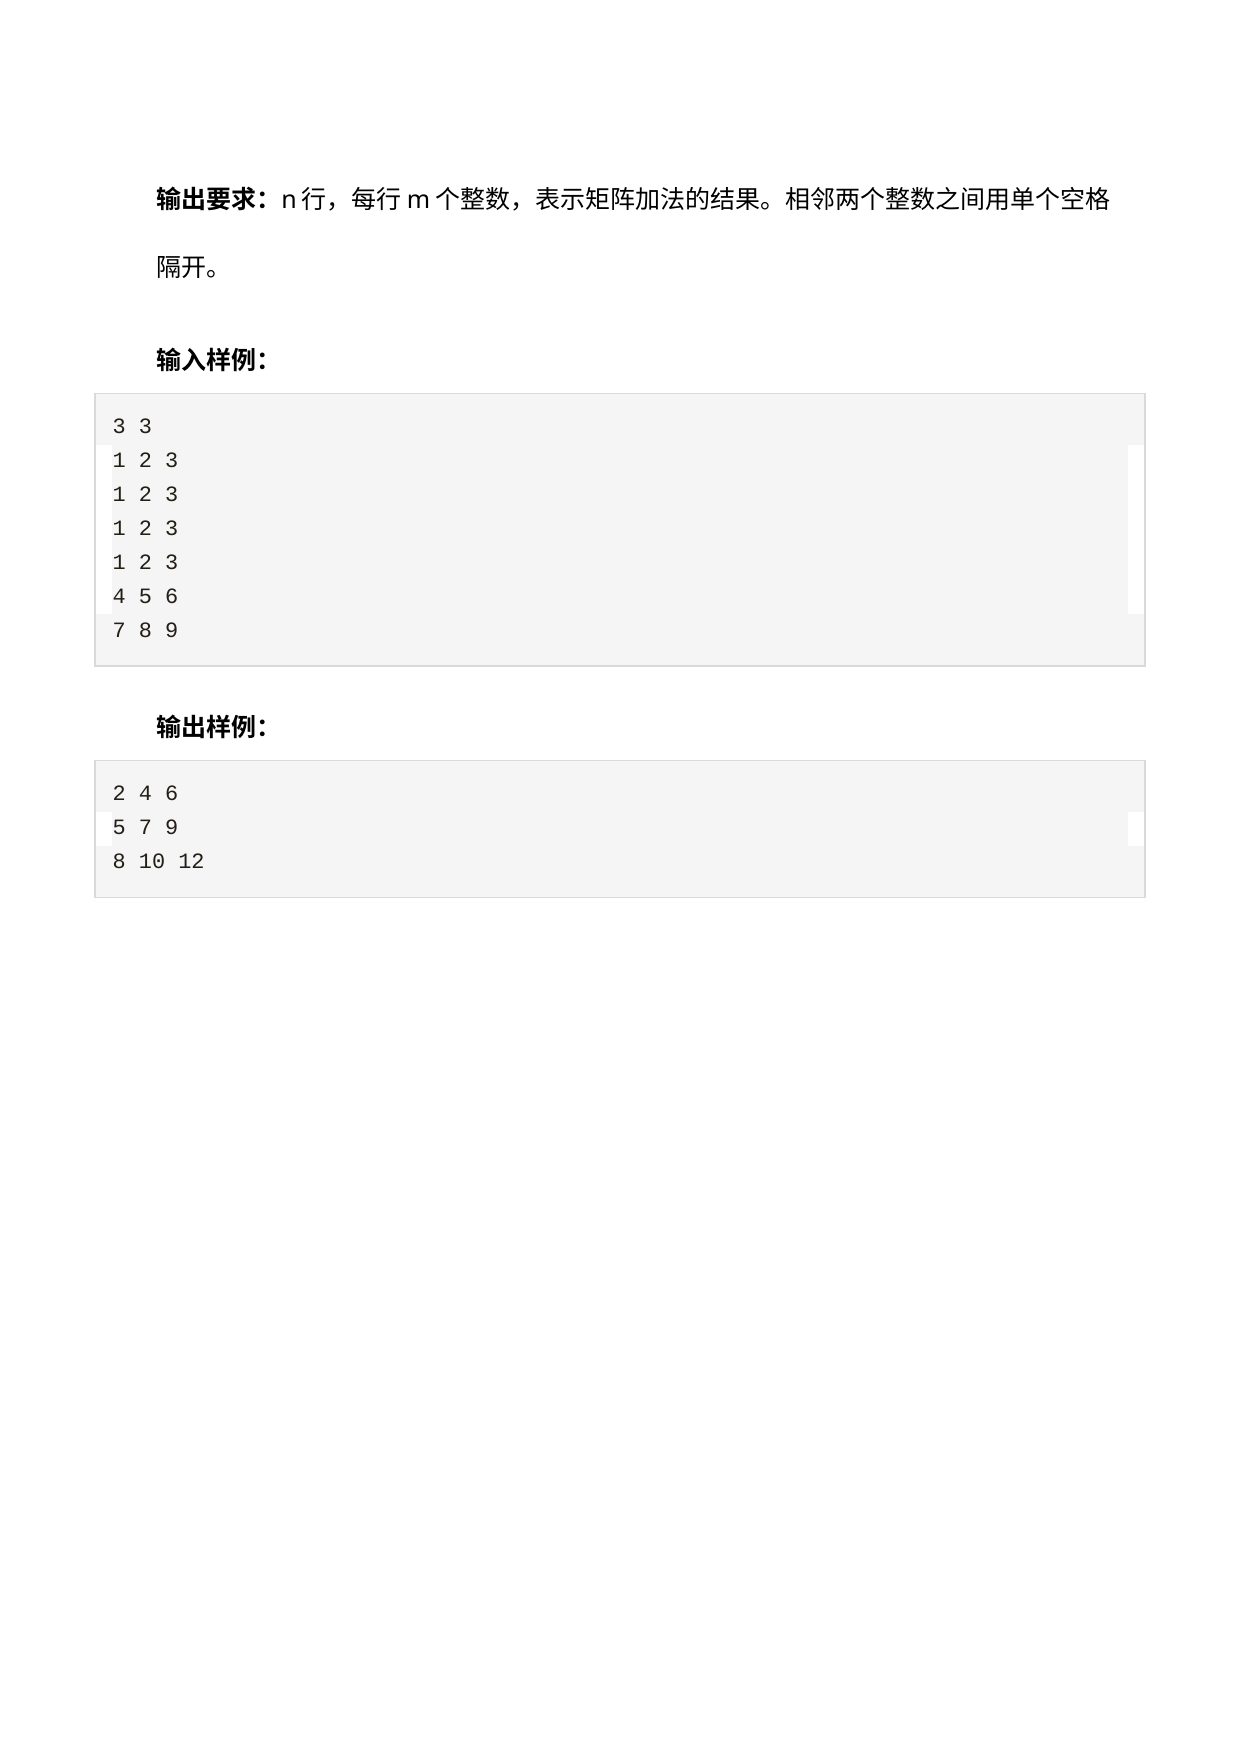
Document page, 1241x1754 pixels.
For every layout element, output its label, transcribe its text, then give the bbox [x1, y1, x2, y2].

text 输入样例： [156, 325, 1128, 393]
text 7 8 9 [96, 596, 1144, 665]
text 1 2 3 [112, 479, 1128, 513]
text 5 7 9 [112, 812, 1128, 828]
text 1 2 3 [112, 547, 1128, 581]
text 2 4 6 [96, 761, 1144, 812]
text 1 2 3 [112, 445, 1128, 479]
text 输出要求：n行，每行m个整数，表示矩阵加法的结果。相邻两个整数之间用单个空格隔开。 [156, 164, 1128, 300]
text 4 5 6 [112, 581, 1128, 596]
text 8 10 12 [96, 828, 1144, 897]
text 1 2 3 [112, 513, 1128, 547]
text 输出样例： [156, 692, 1128, 760]
text 3 3 [96, 394, 1144, 445]
